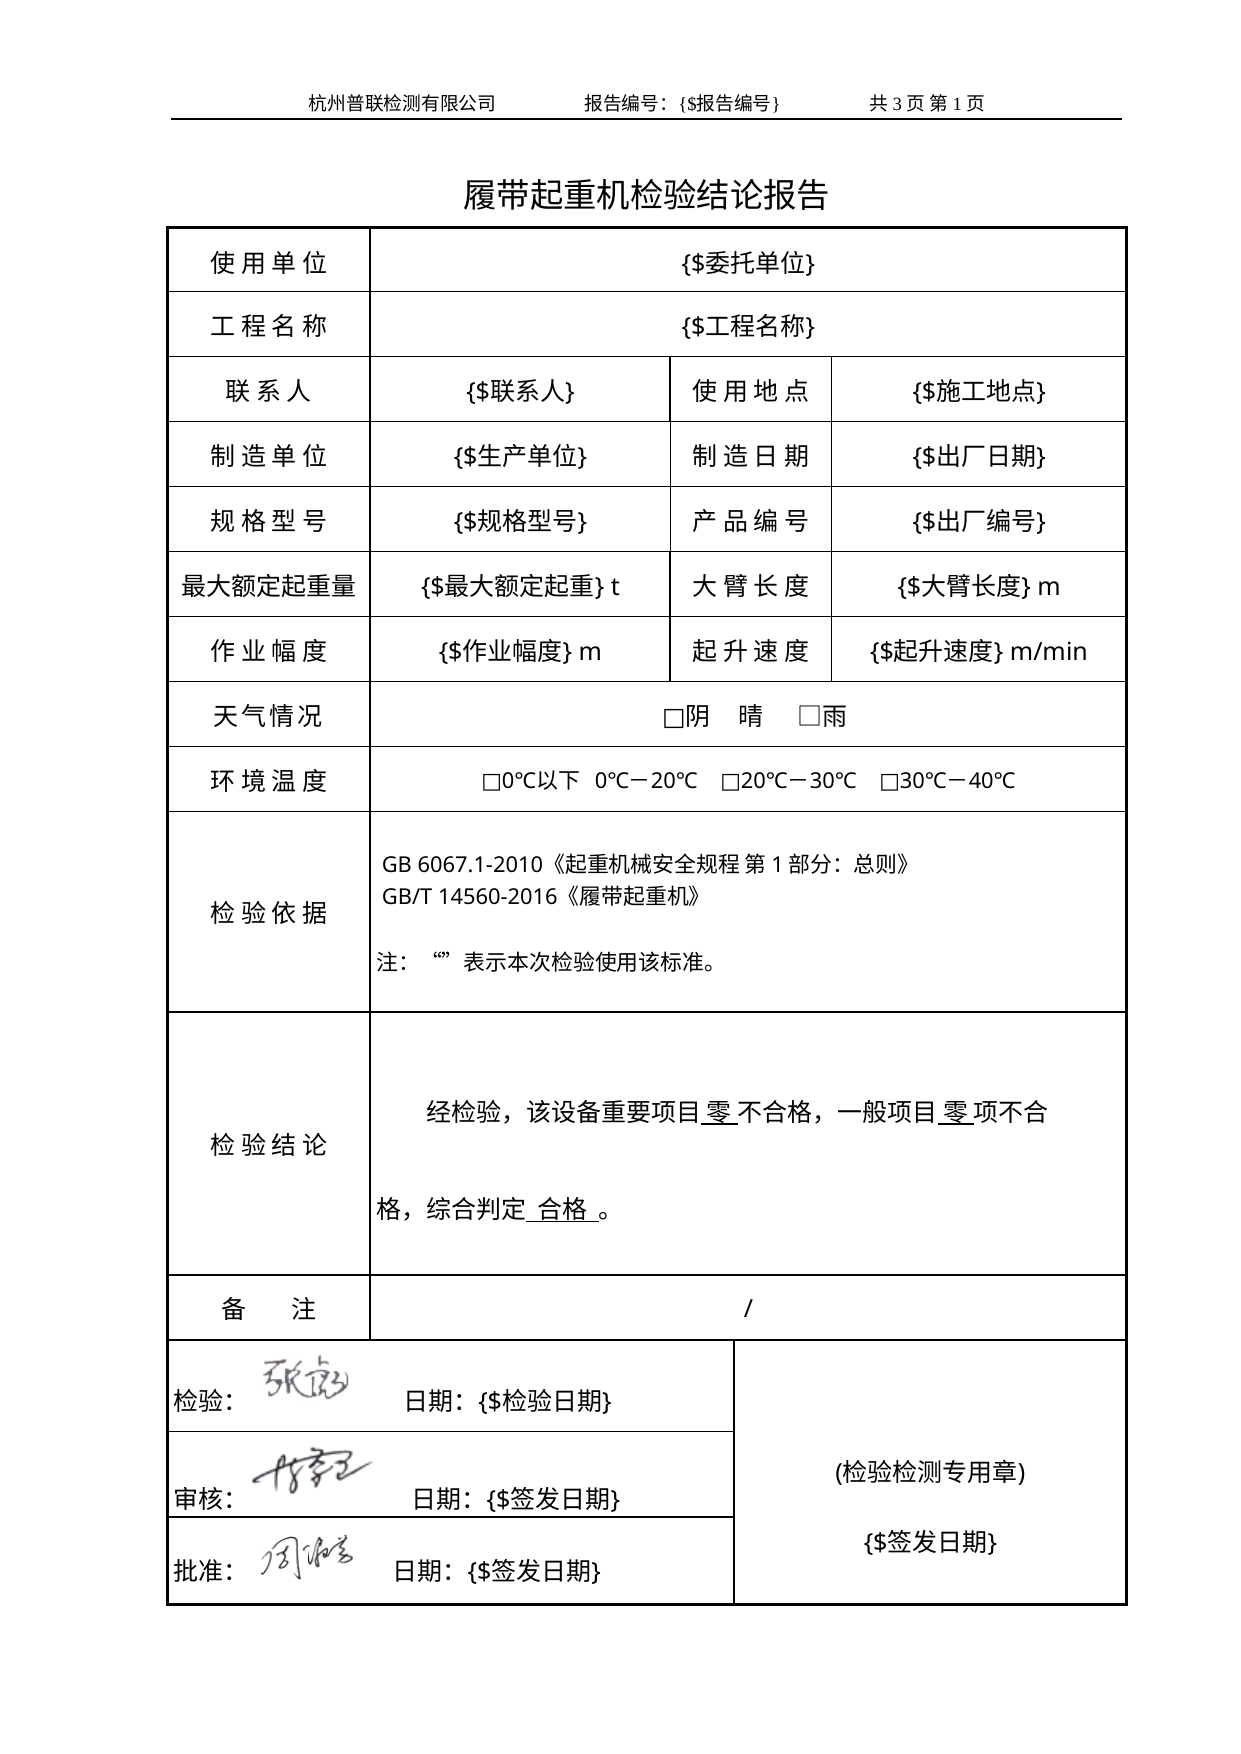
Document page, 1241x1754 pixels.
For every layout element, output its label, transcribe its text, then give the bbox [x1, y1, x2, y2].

table_cell {$施工地点} [832, 357, 1125, 421]
picture [248, 1434, 378, 1508]
table_cell 检验： 日期：{$检验日期} [169, 1341, 733, 1431]
table_cell (检验检测专用章) {$签发日期} [735, 1341, 1125, 1603]
table_cell {$联系人} [371, 357, 669, 421]
table_cell {$最大额定起重} t [371, 552, 669, 616]
table_cell 批准： 日期：{$签发日期} [169, 1518, 733, 1603]
table_cell {$作业幅度} m [371, 617, 669, 681]
table_cell {$规格型号} [371, 487, 670, 551]
picture [259, 1533, 354, 1580]
table_cell 环 境 温 度 [169, 747, 369, 811]
table_cell {$出厂编号} [832, 487, 1125, 551]
table_cell 大 臂 长 度 [671, 552, 831, 616]
table_cell 起 升 速 度 [671, 617, 831, 681]
table_cell {$工程名称} [371, 292, 1125, 356]
table_cell 作 业 幅 度 [169, 617, 369, 681]
table_cell 检 验 依 据 [169, 812, 369, 1011]
table_cell 制 造 单 位 [169, 422, 369, 486]
table_cell 经检验，该设备重要项目 零 不合格，一般项目 零 项不合 格，综合判定 合格 。 [371, 1013, 1125, 1274]
table_cell 备 注 [169, 1276, 369, 1339]
table_header 使 用 单 位 [169, 229, 369, 291]
table_cell 联 系 人 [169, 357, 369, 421]
table_cell 审核： 日期：{$签发日期} [169, 1432, 733, 1516]
table_cell 制 造 日 期 [671, 422, 831, 486]
table_cell 使 用 地 点 [671, 357, 831, 421]
picture [253, 1353, 370, 1411]
table_cell □0℃以下 0℃－20℃ □20℃－30℃ □30℃－40℃ [371, 747, 1125, 811]
table_cell {$大臂长度} m [832, 552, 1125, 616]
table_cell GB 6067.1-2010《起重机械安全规程 第1部分：总则》 GB/T 14560-2016《履带起重机》 注：“”表示本次检验使用该标准。 [371, 812, 1125, 1011]
table_cell 检 验 结 论 [169, 1013, 369, 1274]
table_cell 最大额定起重量 [169, 552, 369, 616]
table_cell {$起升速度} m/min [832, 617, 1125, 681]
table_cell □阴 晴 □雨 [371, 682, 1125, 746]
table_cell 产 品 编 号 [671, 487, 831, 551]
table_cell 规 格 型 号 [169, 487, 369, 551]
table_header {$委托单位} [371, 229, 1125, 291]
table_cell 天 气 情 况 [169, 682, 369, 746]
table_cell {$出厂日期} [832, 422, 1125, 486]
text 履带起重机检验结论报告 [171, 161, 1122, 226]
table_cell 工 程 名 称 [169, 292, 369, 356]
table_cell / [371, 1276, 1125, 1339]
table_cell {$生产单位} [371, 422, 670, 486]
